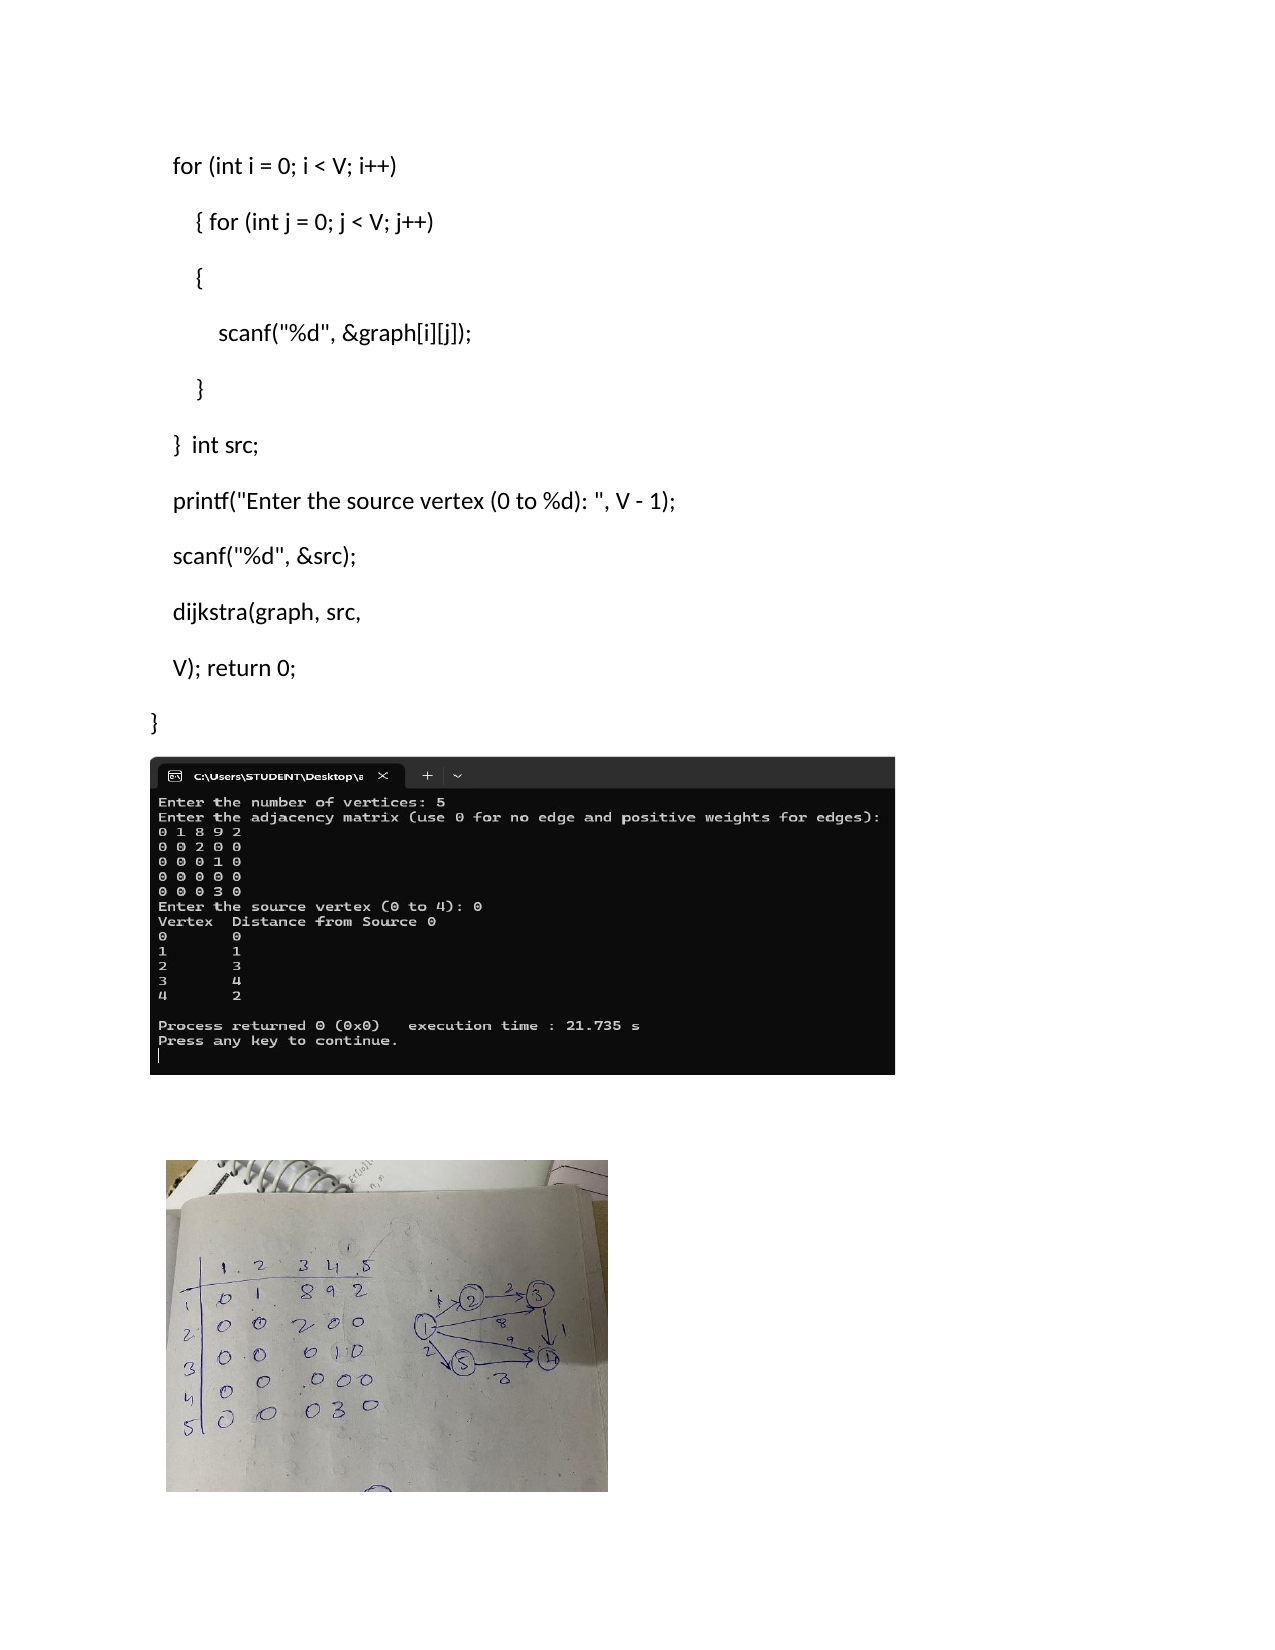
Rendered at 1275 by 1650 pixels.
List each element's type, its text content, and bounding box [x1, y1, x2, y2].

text scanf("%d", &graph[i][j]); [218, 317, 1239, 347]
text } [150, 708, 1239, 738]
picture [150, 756, 896, 1075]
picture [166, 1160, 608, 1492]
text printf("Enter the source vertex (0 to %d): ", V - 1); scanf("%d", &src); [173, 485, 689, 571]
text } [196, 373, 1239, 403]
text for (int i = 0; i < V; i++) { for (int j = 0; j < V; j++) { [173, 150, 436, 292]
text dijkstra(graph, src, V); return 0; [173, 596, 394, 682]
text } int src; [173, 429, 1239, 459]
